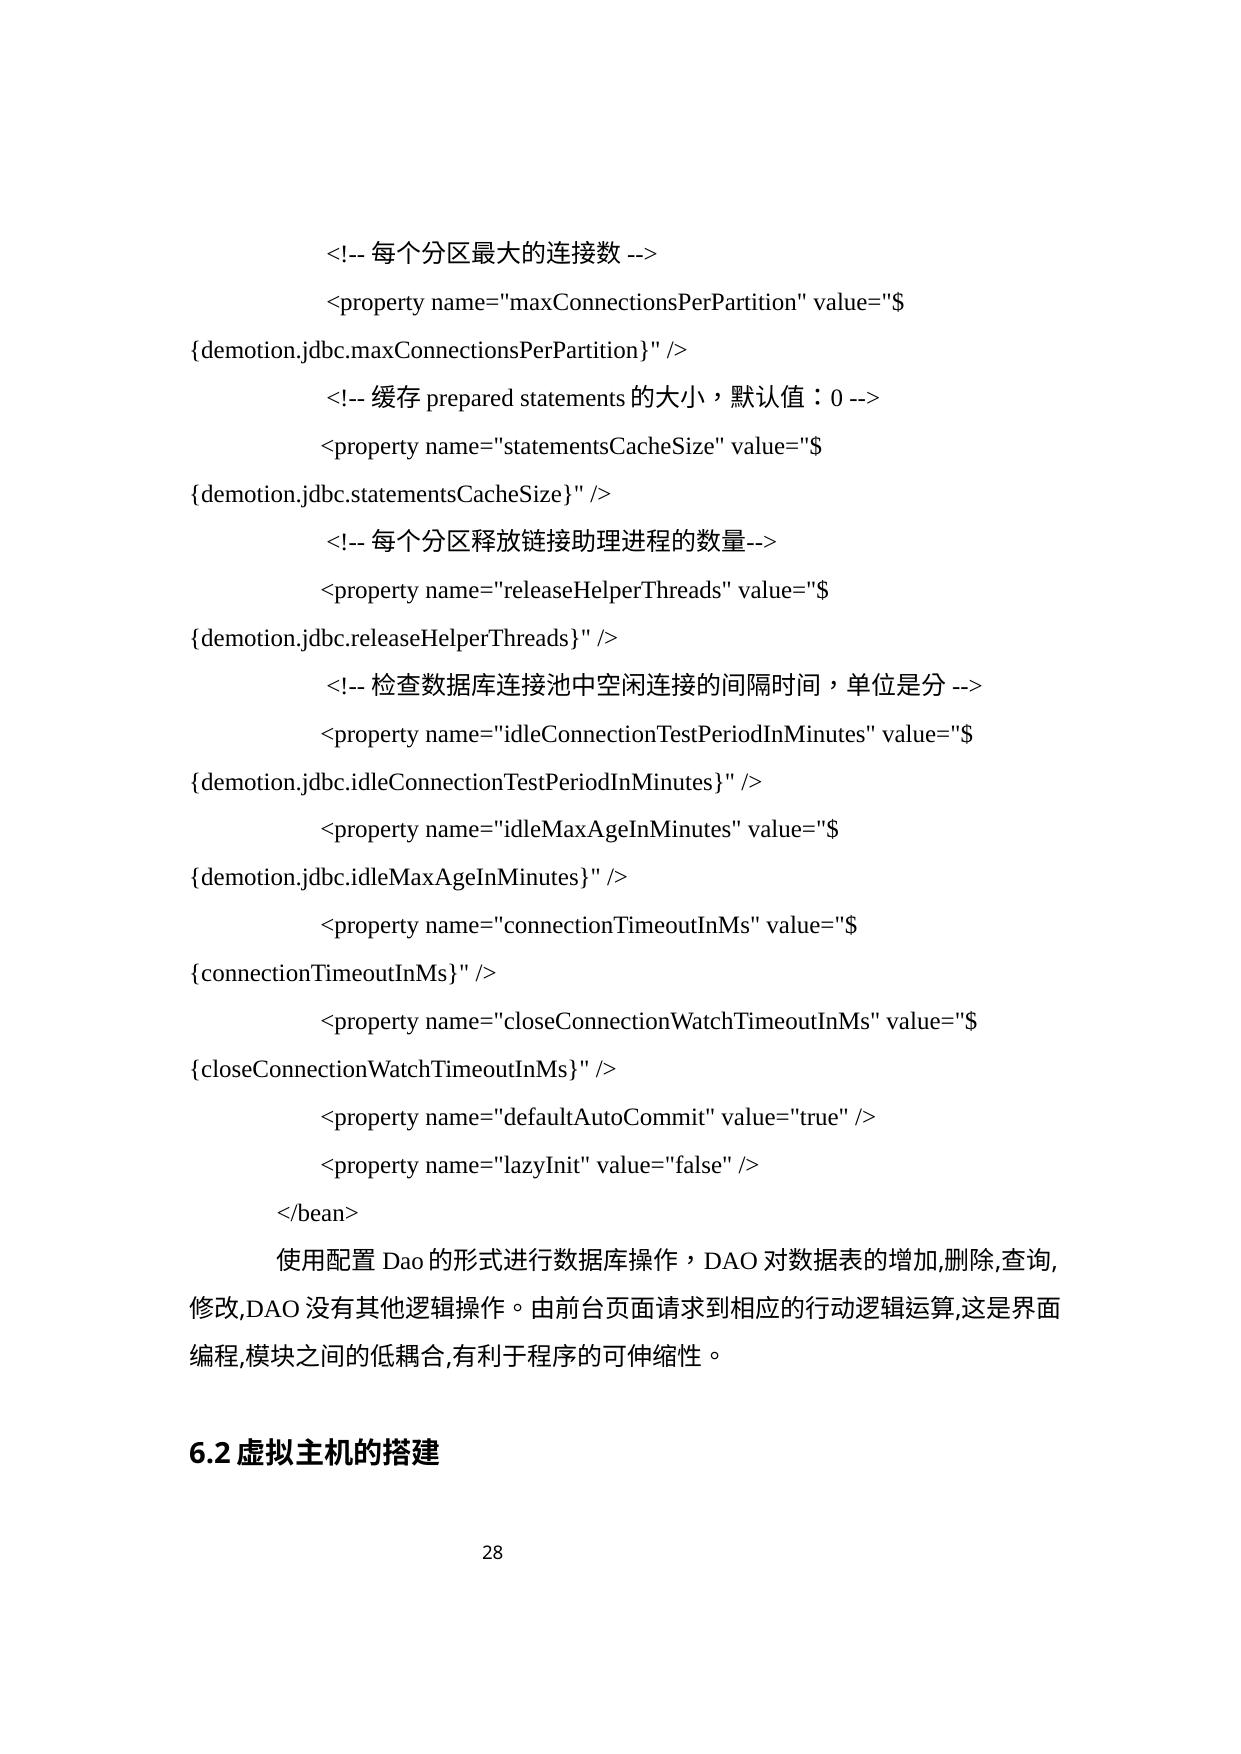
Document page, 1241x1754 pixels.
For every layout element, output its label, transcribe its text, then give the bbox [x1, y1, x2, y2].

text 6.2虚拟主机的搭建 [189, 1424, 1075, 1472]
text </bean> [189, 1183, 1075, 1231]
text <property name="lazyInit" value="false" /> [189, 1135, 1075, 1183]
text <property name="maxConnectionsPerPartition" value="${demotion.jdbc.maxConnectionsPerPartition}" /> [189, 272, 1075, 368]
text <property name="closeConnectionWatchTimeoutInMs" value="${closeConnectionWatchTimeoutInMs}" /> [189, 991, 1075, 1087]
text <property name="releaseHelperThreads" value="${demotion.jdbc.releaseHelperThreads}" /> [189, 560, 1075, 656]
text <property name="idleMaxAgeInMinutes" value="${demotion.jdbc.idleMaxAgeInMinutes}" /> [189, 799, 1075, 895]
text <property name="idleConnectionTestPeriodInMinutes" value="${demotion.jdbc.idleConnectionTestPeriodInMinutes}" /> [189, 704, 1075, 799]
text <!-- 检查数据库连接池中空闲连接的间隔时间，单位是分 --> [189, 656, 1075, 704]
text <!-- 缓存prepared statements的大小，默认值：0 --> [189, 368, 1075, 416]
text <property name="statementsCacheSize" value="${demotion.jdbc.statementsCacheSize}" /> [189, 416, 1075, 512]
text <property name="connectionTimeoutInMs" value="${connectionTimeoutInMs}" /> [189, 895, 1075, 991]
text <!-- 每个分区最大的连接数 --> [189, 224, 1075, 272]
text 使用配置 Dao的形式进行数据库操作，DAO对数据表的增加,删除,查询,修改,DAO没有其他逻辑操作。由前台页面请求到相应的行动逻辑运算,这是界面编程,模块之间的低耦合,有利于程序的可伸缩性。 [189, 1231, 1075, 1374]
text <!-- 每个分区释放链接助理进程的数量--> [189, 512, 1075, 560]
text <property name="defaultAutoCommit" value="true" /> [189, 1087, 1075, 1135]
